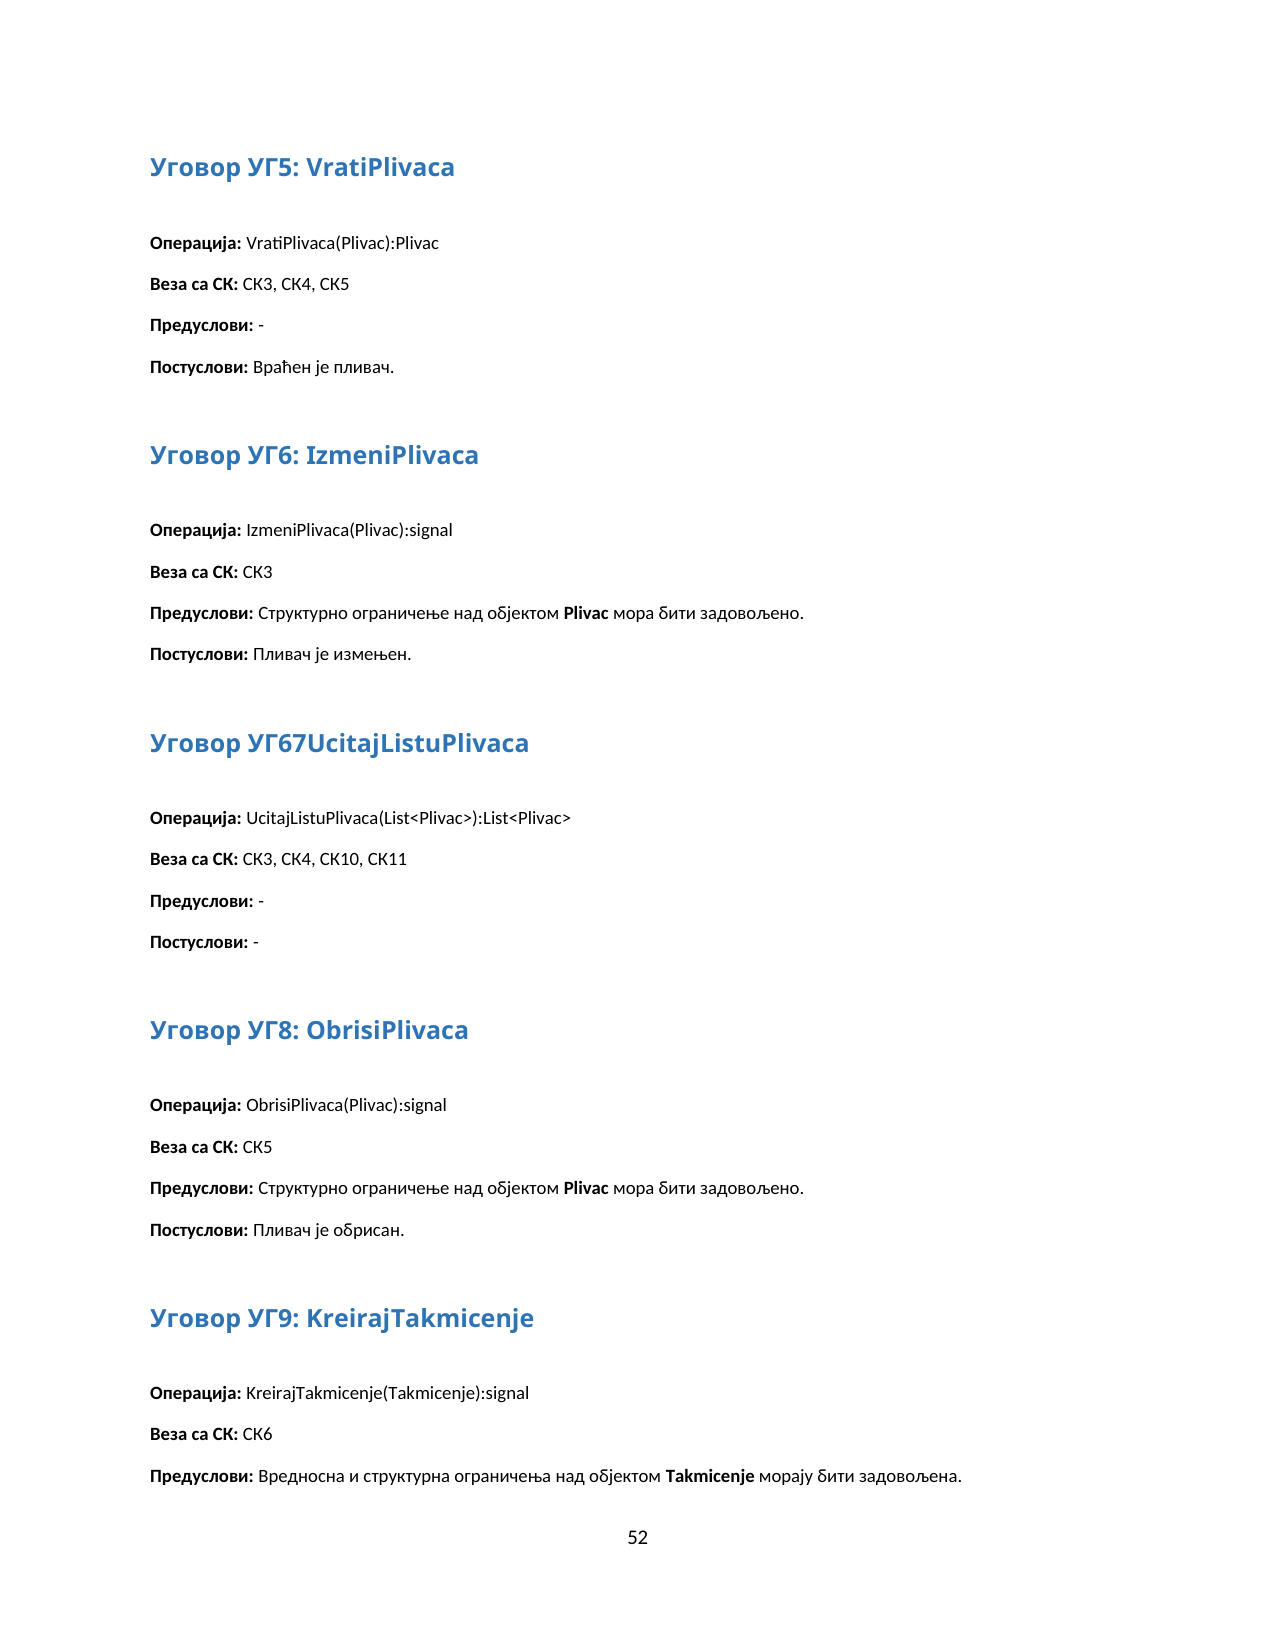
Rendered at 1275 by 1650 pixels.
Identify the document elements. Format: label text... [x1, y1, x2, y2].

subtitle Уговор УГ5: VratiPlivaca [150, 150, 1125, 184]
text Постуслови: Враћен је пливач. [150, 355, 1125, 378]
text Операција: UcitajListuPlivaca(List<Plivac>):List<Plivac> [150, 806, 1125, 829]
text Веза са СК: СК5 [150, 1135, 1125, 1158]
text Операција: ObrisiPlivaca(Plivac):signal [150, 1094, 1125, 1117]
subtitle Уговор УГ6: IzmeniPlivaca [150, 438, 1125, 472]
text Постуслови: - [150, 930, 1125, 953]
text Постуслови: Пливач је обрисан. [150, 1218, 1125, 1241]
text Операција: IzmeniPlivaca(Plivac):signal [150, 518, 1125, 541]
text Предуслови: Вредносна и структурна ограничења над објектом Takmicenje морају бити задовољена. [150, 1464, 1125, 1487]
subtitle Уговор УГ67UcitajListuPlivaca [150, 725, 1125, 759]
text Веза са СК: СК3, СК4, СК5 [150, 272, 1125, 295]
text Предуслови: Структурно ограничење над објектом Plivac мора бити задовољено. [150, 1176, 1125, 1199]
text Операција: KreirajTakmicenje(Takmicenje):signal [150, 1381, 1125, 1404]
subtitle Уговор УГ8: ObrisiPlivaca [150, 1013, 1125, 1047]
text Предуслови: Структурно ограничење над објектом Plivac мора бити задовољено. [150, 601, 1125, 624]
text Постуслови: Пливач је измењен. [150, 642, 1125, 665]
text Веза са СК: СК3, СК4, СК10, СК11 [150, 847, 1125, 870]
text Операција: VratiPlivaca(Plivac):Plivac [150, 231, 1125, 254]
subtitle Уговор УГ9: KreirajTakmicenje [150, 1300, 1125, 1334]
text Предуслови: - [150, 313, 1125, 336]
text Веза са СК: СК6 [150, 1423, 1125, 1446]
text Веза са СК: СК3 [150, 560, 1125, 583]
text Предуслови: - [150, 889, 1125, 912]
